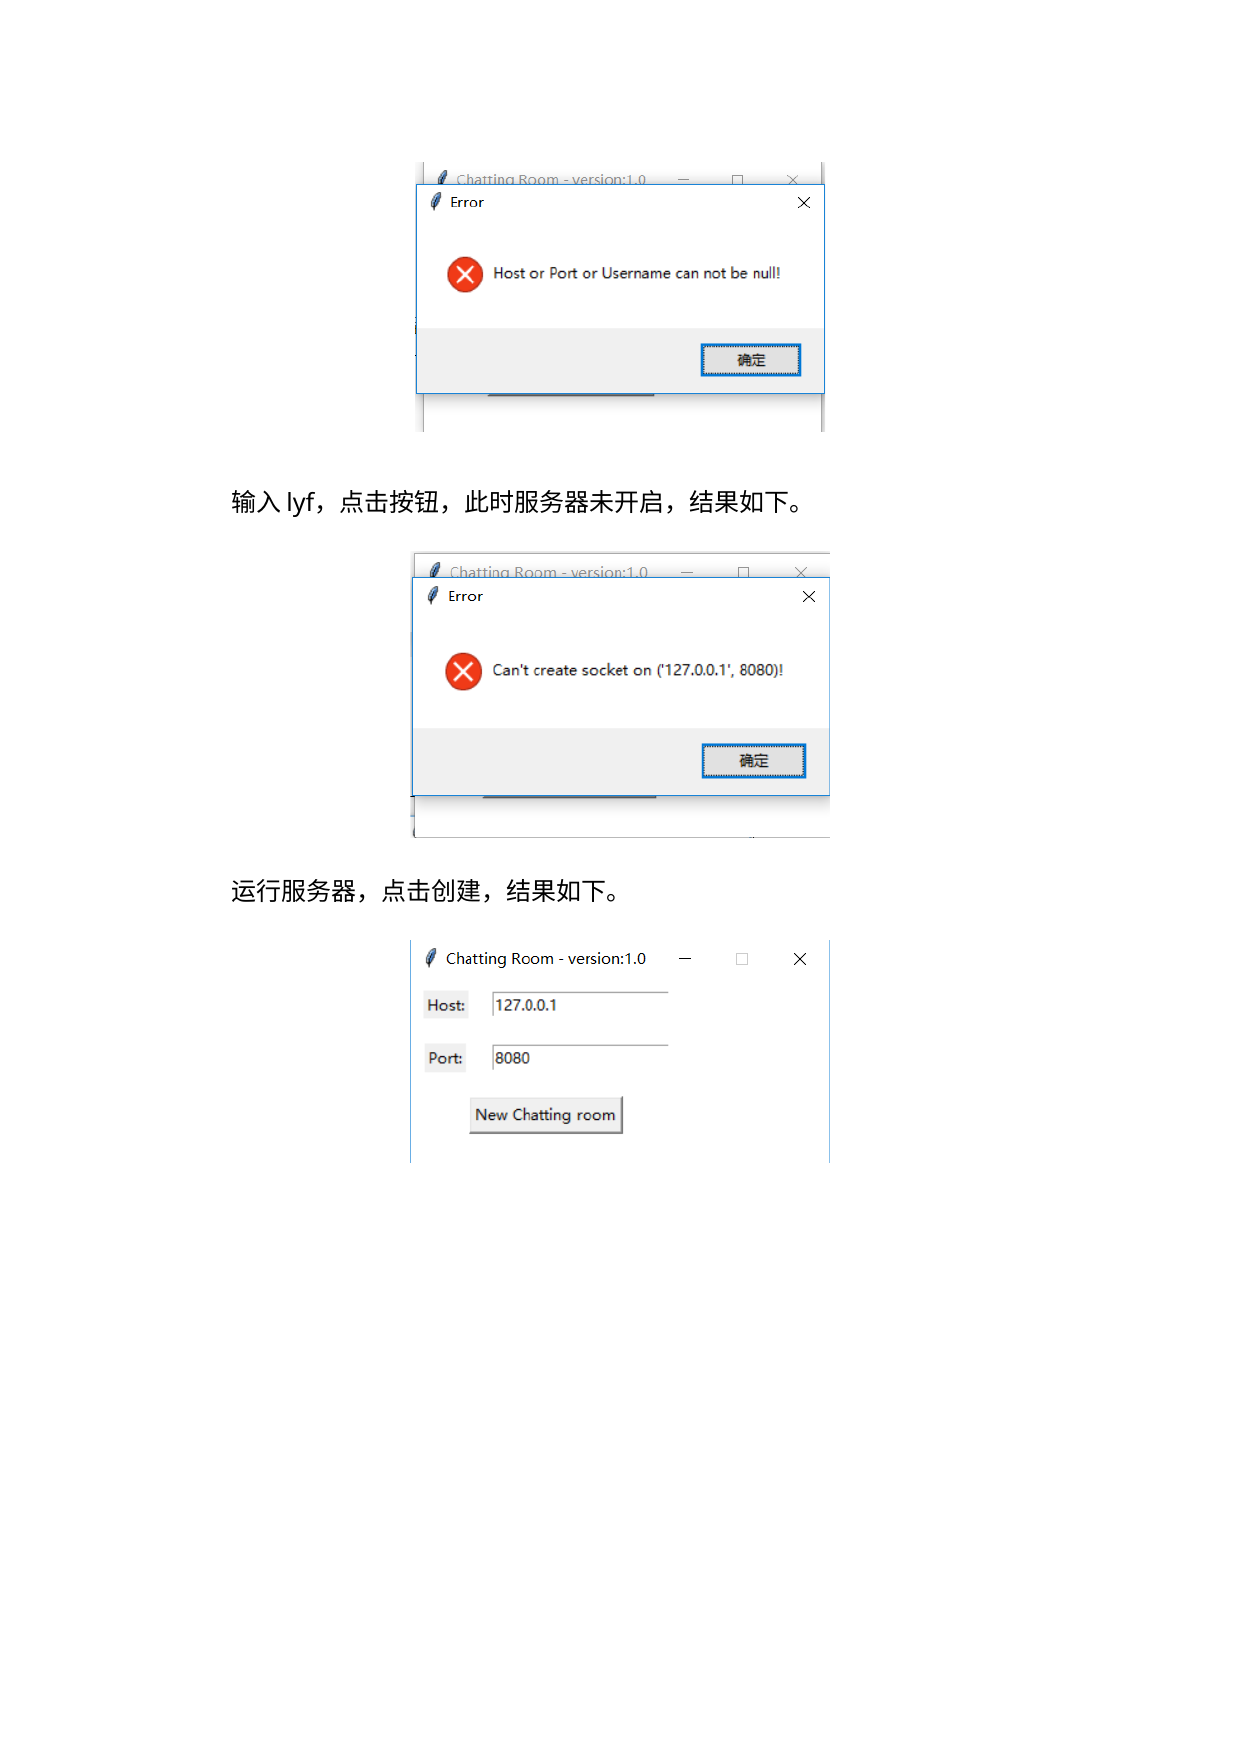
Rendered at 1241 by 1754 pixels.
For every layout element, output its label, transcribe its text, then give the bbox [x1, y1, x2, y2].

text 运行服务器，点击创建，结果如下。 [187, 857, 1053, 922]
picture [415, 162, 826, 432]
picture [410, 551, 830, 838]
picture [410, 940, 830, 1163]
text 输入lyf，点击按钮，此时服务器未开启，结果如下。 [187, 468, 1053, 533]
